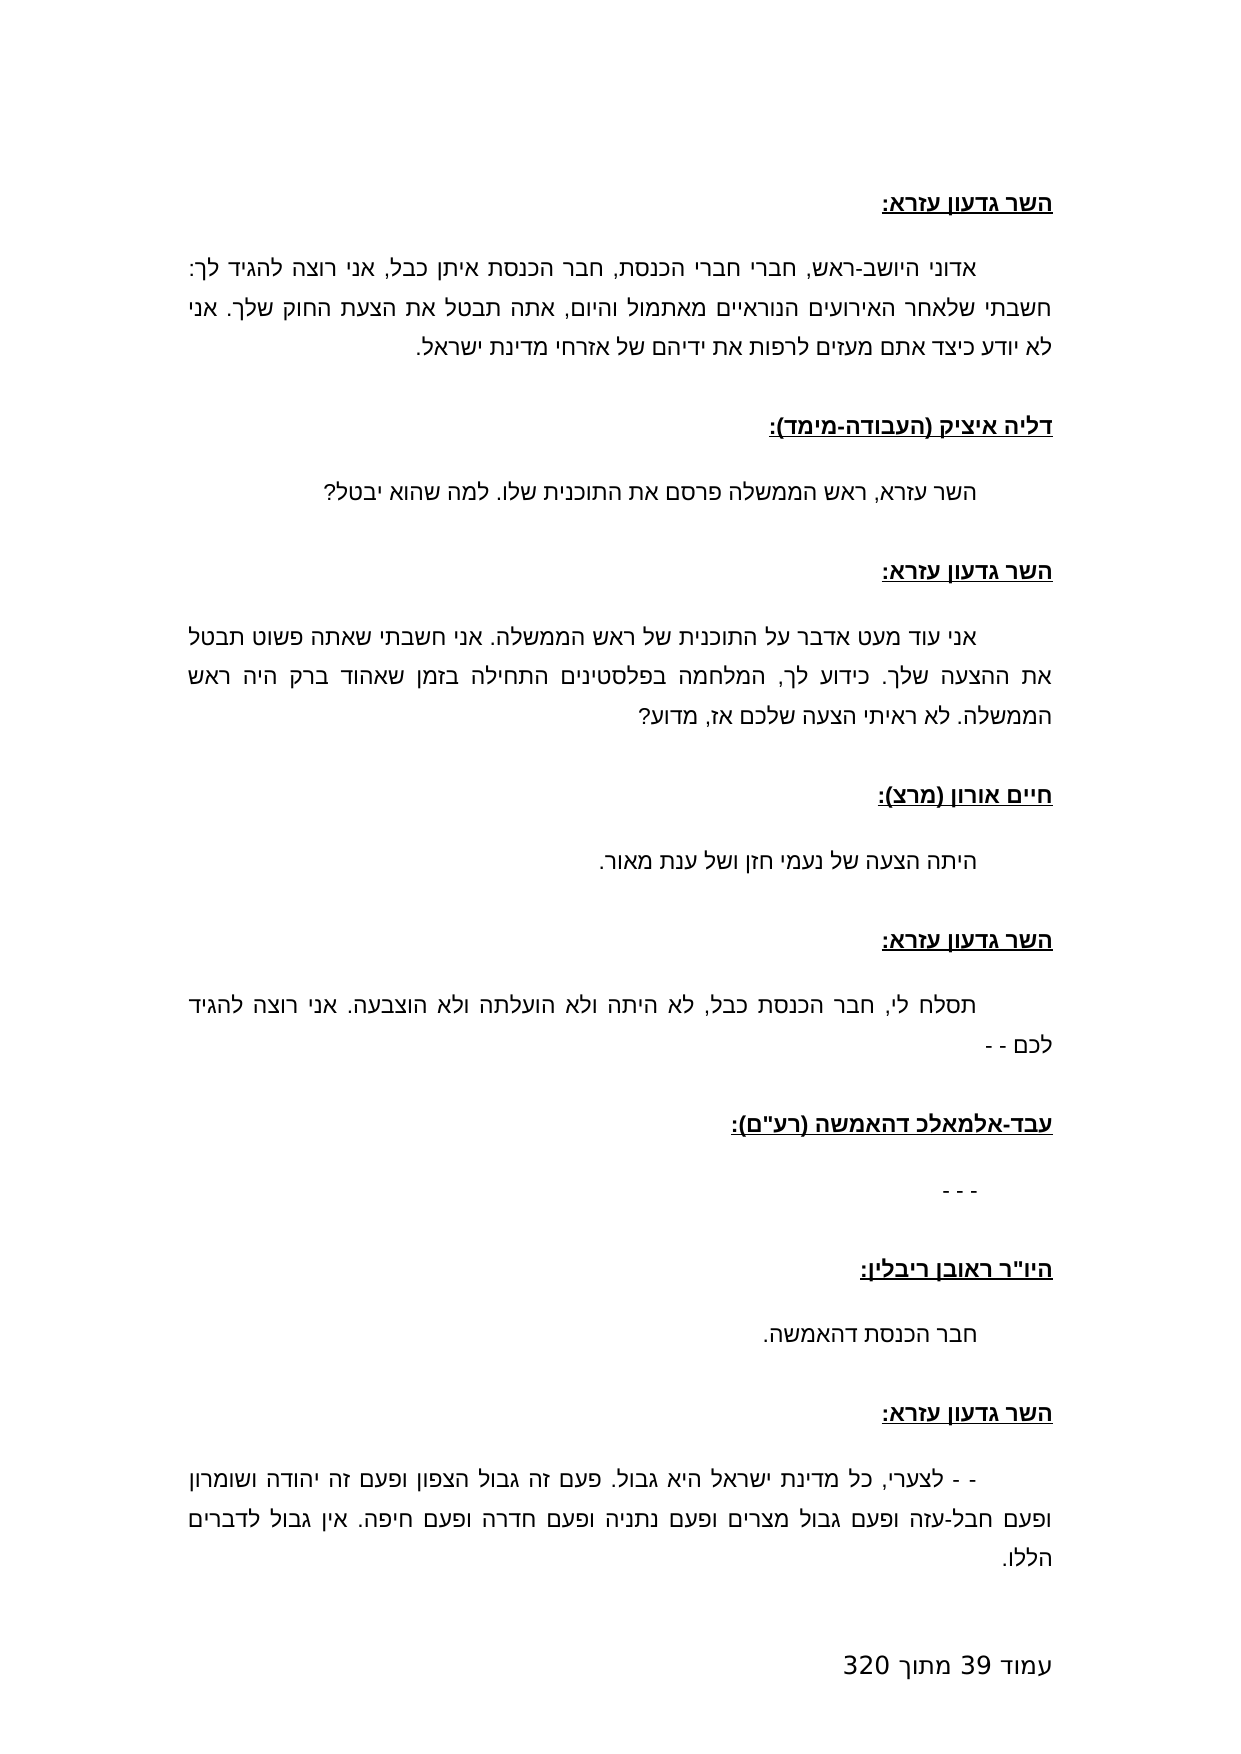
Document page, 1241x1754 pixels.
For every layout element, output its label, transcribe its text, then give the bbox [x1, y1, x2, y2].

text תסלח לי, חבר הכנסת כבל, לא היתה ולא הועלתה ולא הוצבעה. אני רוצה להגיד לכם - - [187, 992, 1053, 1058]
text השר גדעון עזרא: [187, 1400, 1053, 1427]
text השר גדעון עזרא: [187, 927, 1053, 953]
text השר עזרא, ראש הממשלה פרסם את התוכנית שלו. למה שהוא יבטל? [187, 479, 1053, 505]
text השר גדעון עזרא: [187, 189, 1053, 216]
text אני עוד מעט אדבר על התוכנית של ראש הממשלה. אני חשבתי שאתה פשוט תבטל את ההצעה שלך. כידוע לך, המלחמה בפלסטינים התחילה בזמן שאהוד ברק היה ראש הממשלה. לא ראיתי הצעה שלכם אז, מדוע? [187, 624, 1053, 729]
text אדוני היושב-ראש, חברי חברי הכנסת, חבר הכנסת איתן כבל, אני רוצה להגיד לך: חשבתי שלאחר האירועים הנוראיים מאתמול והיום, אתה תבטל את הצעת החוק שלך. אני לא יודע כיצד אתם מעזים לרפות את ידיהם של אזרחי מדינת ישראל. [187, 255, 1053, 361]
text היתה הצעה של נעמי חזן ושל ענת מאור. [187, 848, 1053, 874]
text חבר הכנסת דהאמשה. [187, 1321, 1053, 1348]
text חיים אורון (מרצ): [187, 782, 1053, 808]
text עבד-אלמאלכ דהאמשה (רע"ם): [187, 1111, 1053, 1137]
text - - - [187, 1177, 1053, 1203]
text - - לצערי, כל מדינת ישראל היא גבול. פעם זה גבול הצפון ופעם זה יהודה ושומרון ופעם חבל-עזה ופעם גבול מצרים ופעם נתניה ופעם חדרה ופעם חיפה. אין גבול לדברים הללו. [187, 1466, 1053, 1572]
text דליה איציק (העבודה-מימד): [187, 413, 1053, 439]
text השר גדעון עזרא: [187, 558, 1053, 584]
text היו"ר ראובן ריבלין: [187, 1256, 1053, 1282]
